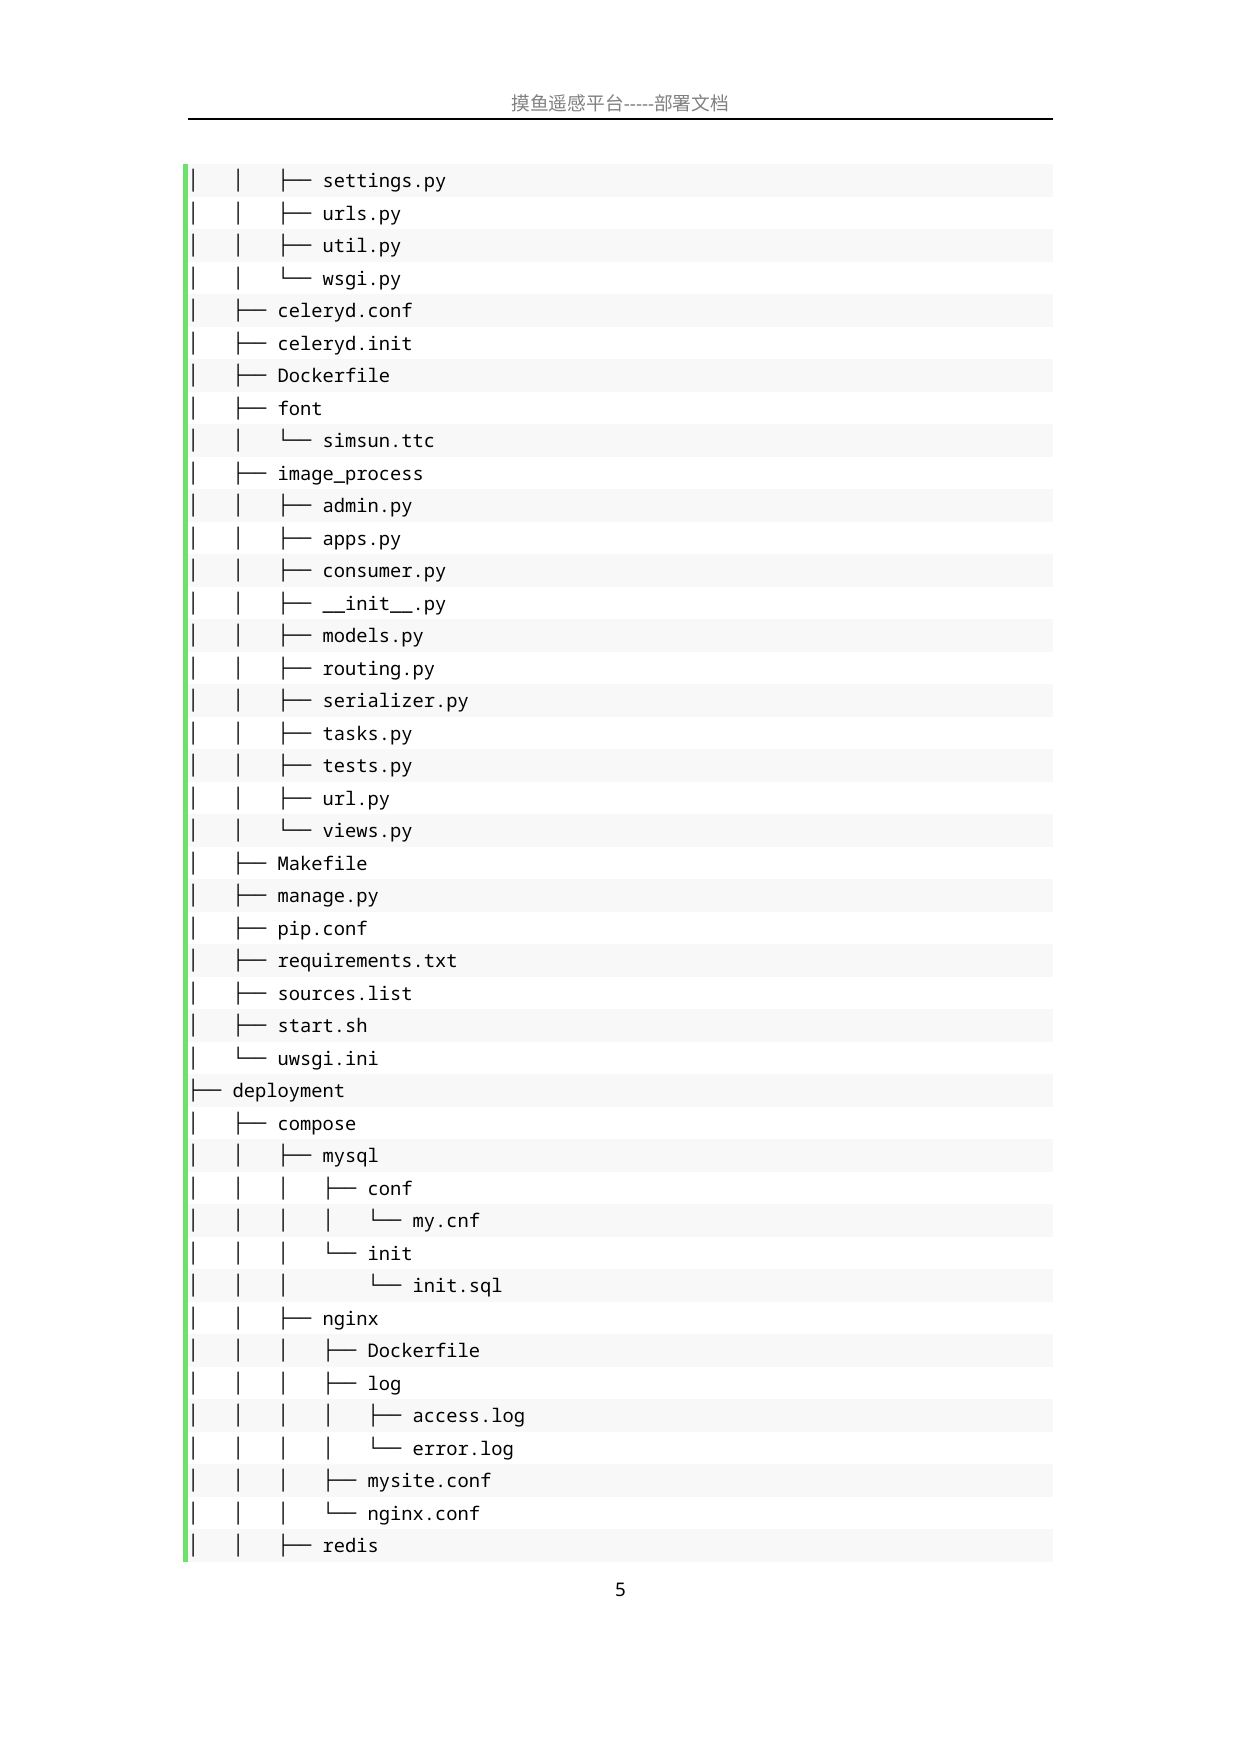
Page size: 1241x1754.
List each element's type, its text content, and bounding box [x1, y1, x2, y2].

text │ ├── start.sh [188, 1009, 1053, 1042]
text │ │ └── simsun.ttc [188, 424, 1053, 457]
text │ │ ├── routing.py [188, 652, 1053, 684]
text │ │ ├── admin.py [188, 489, 1053, 522]
text │ ├── celeryd.init [188, 327, 1053, 359]
text │ │ ├── url.py [188, 782, 1053, 814]
text │ ├── requirements.txt [188, 944, 1053, 977]
text │ │ ├── util.py [188, 229, 1053, 262]
text │ │ ├── tasks.py [188, 717, 1053, 749]
text │ │ └── views.py [188, 814, 1053, 847]
text │ │ │ ├── Dockerfile [188, 1334, 1053, 1367]
text │ │ │ ├── conf [188, 1172, 1053, 1204]
text │ │ │ └── nginx.conf [188, 1497, 1053, 1529]
text │ │ ├── apps.py [188, 522, 1053, 554]
text │ │ │ │ └── my.cnf [188, 1204, 1053, 1237]
text │ │ ├── tests.py [188, 749, 1053, 782]
text │ │ ├── urls.py [188, 197, 1053, 229]
text │ │ ├── nginx [188, 1302, 1053, 1334]
text │ ├── manage.py [188, 879, 1053, 912]
text │ ├── Dockerfile [188, 359, 1053, 392]
text ├── deployment [188, 1074, 1053, 1107]
text │ │ │ └── init.sql [188, 1269, 1053, 1302]
text │ ├── celeryd.conf [188, 294, 1053, 327]
text │ │ │ │ ├── access.log [188, 1399, 1053, 1432]
text │ ├── compose [188, 1107, 1053, 1139]
text │ │ ├── __init__.py [188, 587, 1053, 619]
text │ │ │ │ └── error.log [188, 1432, 1053, 1464]
text │ │ ├── mysql [188, 1139, 1053, 1172]
text │ │ ├── settings.py [188, 164, 1053, 197]
text │ │ │ └── init [188, 1237, 1053, 1269]
text │ ├── image_process [188, 457, 1053, 489]
text │ └── uwsgi.ini [188, 1042, 1053, 1074]
text │ ├── Makefile [188, 847, 1053, 879]
text │ ├── sources.list [188, 977, 1053, 1009]
text │ ├── pip.conf [188, 912, 1053, 944]
text │ │ │ ├── mysite.conf [188, 1464, 1053, 1497]
text │ │ └── wsgi.py [188, 262, 1053, 294]
text │ │ ├── consumer.py [188, 554, 1053, 587]
text │ │ ├── models.py [188, 619, 1053, 652]
text │ ├── font [188, 392, 1053, 424]
text │ │ ├── serializer.py [188, 684, 1053, 717]
text │ │ │ ├── log [188, 1367, 1053, 1399]
text │ │ ├── redis [188, 1529, 1053, 1562]
